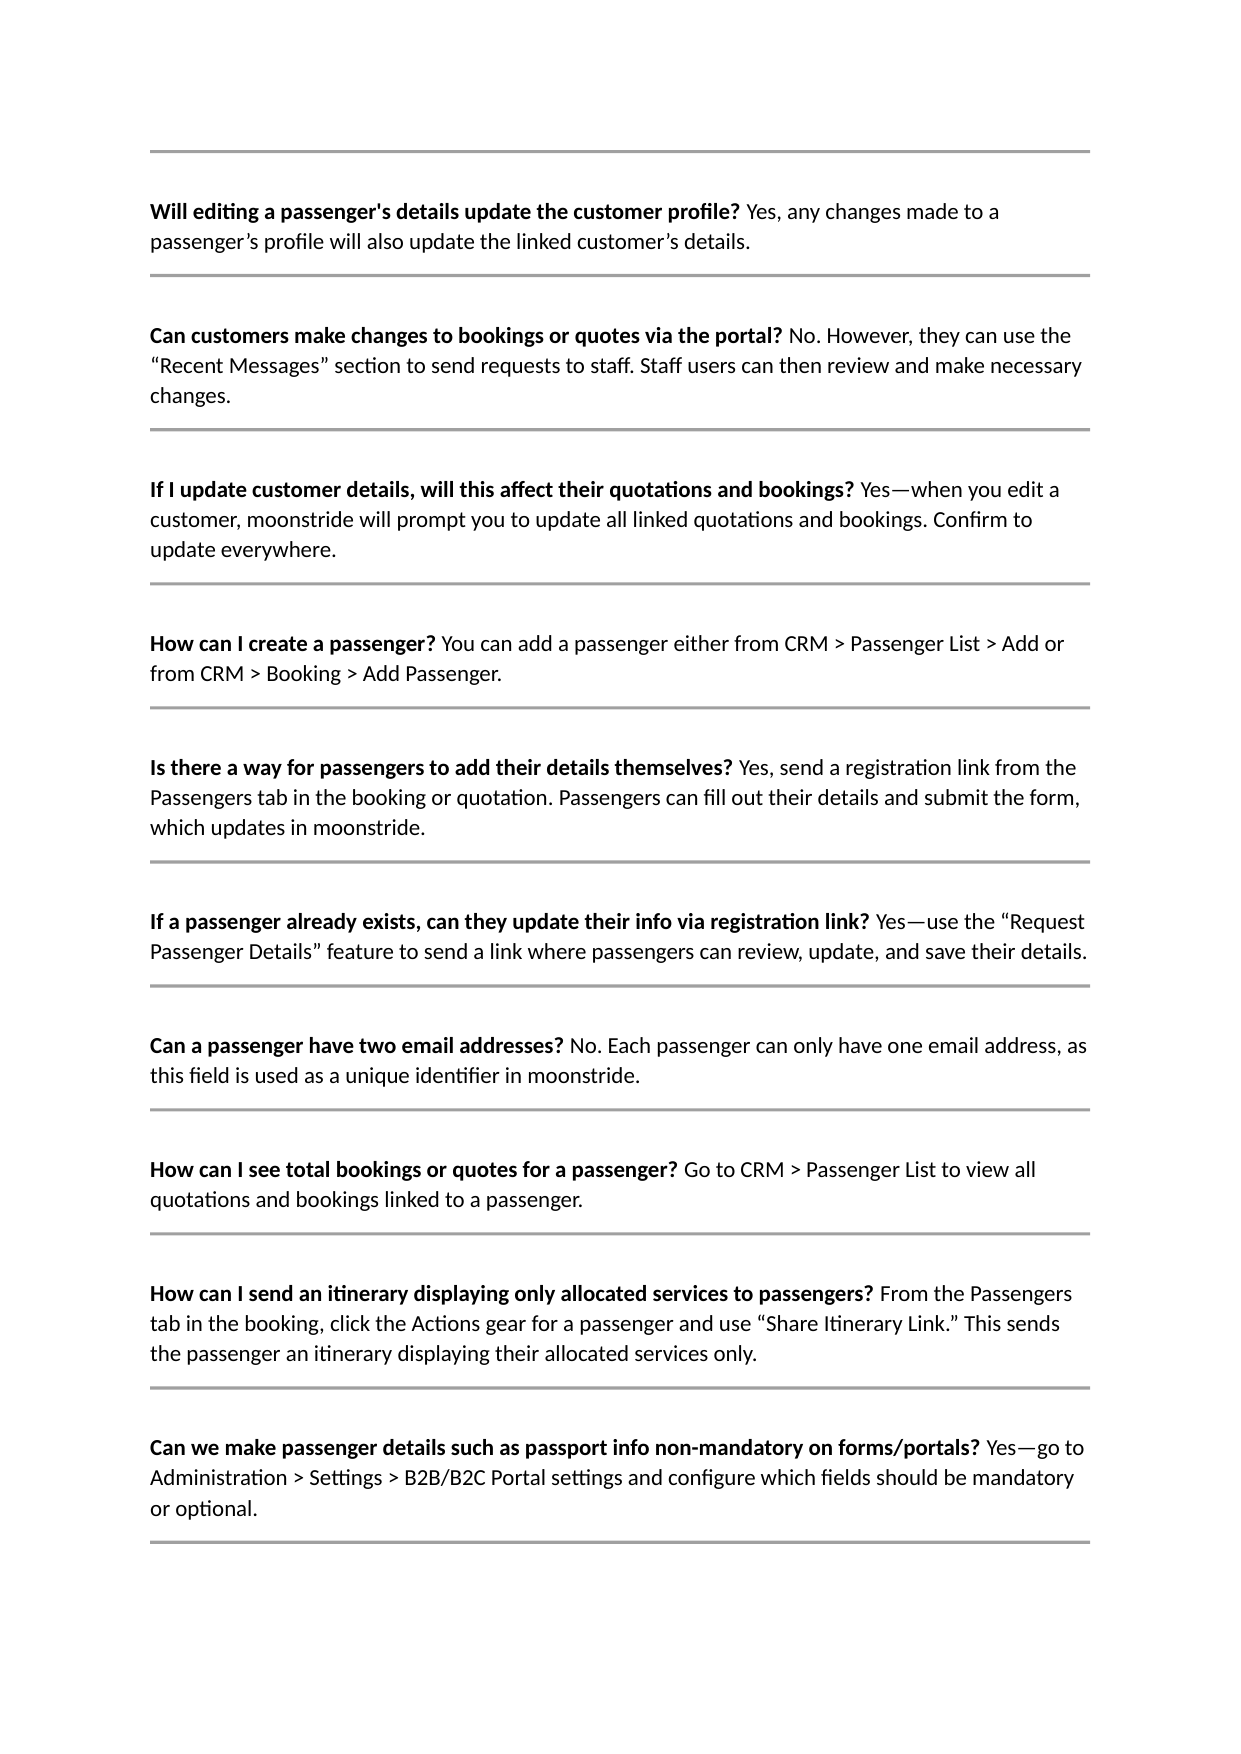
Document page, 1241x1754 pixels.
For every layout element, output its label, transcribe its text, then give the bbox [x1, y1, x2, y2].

text How can I see total bookings or quotes for a passenger? Go to CRM > Passenger List to view all quotations and bookings linked to a passenger. [150, 1155, 1090, 1213]
text How can I create a passenger? You can add a passenger either from CRM > Passenger List > Add or from CRM > Booking > Add Passenger. [150, 629, 1090, 687]
text How can I send an itinerary displaying only allocated services to passengers? From the Passengers tab in the booking, click the Actions gear for a passenger and use “Share Itinerary Link.” This sends the passenger an itinerary displaying their allocated services only. [150, 1279, 1090, 1368]
text Can a passenger have two email addresses? No. Each passenger can only have one email address, as this field is used as a unique identifier in moonstride. [150, 1031, 1090, 1089]
text Will editing a passenger's details update the customer profile? Yes, any changes made to a passenger’s profile will also update the linked customer’s details. [150, 197, 1090, 255]
text Is there a way for passengers to add their details themselves? Yes, send a registration link from the Passengers tab in the booking or quotation. Passengers can fill out their details and submit the form, which updates in moonstride. [150, 753, 1090, 842]
text If I update customer details, will this affect their quotations and bookings? Yes—when you edit a customer, moonstride will prompt you to update all linked quotations and bookings. Confirm to update everywhere. [150, 475, 1090, 563]
text If a passenger already exists, can they update their info via registration link? Yes—use the “Request Passenger Details” feature to send a link where passengers can review, update, and save their details. [150, 907, 1090, 966]
text Can customers make changes to bookings or quotes via the portal? No. However, they can use the “Recent Messages” section to send requests to staff. Staff users can then review and make necessary changes. [150, 321, 1090, 409]
text Can we make passenger details such as passport info non-mandatory on forms/portals? Yes—go to Administration > Settings > B2B/B2C Portal settings and configure which fields should be mandatory or optional. [150, 1433, 1090, 1522]
